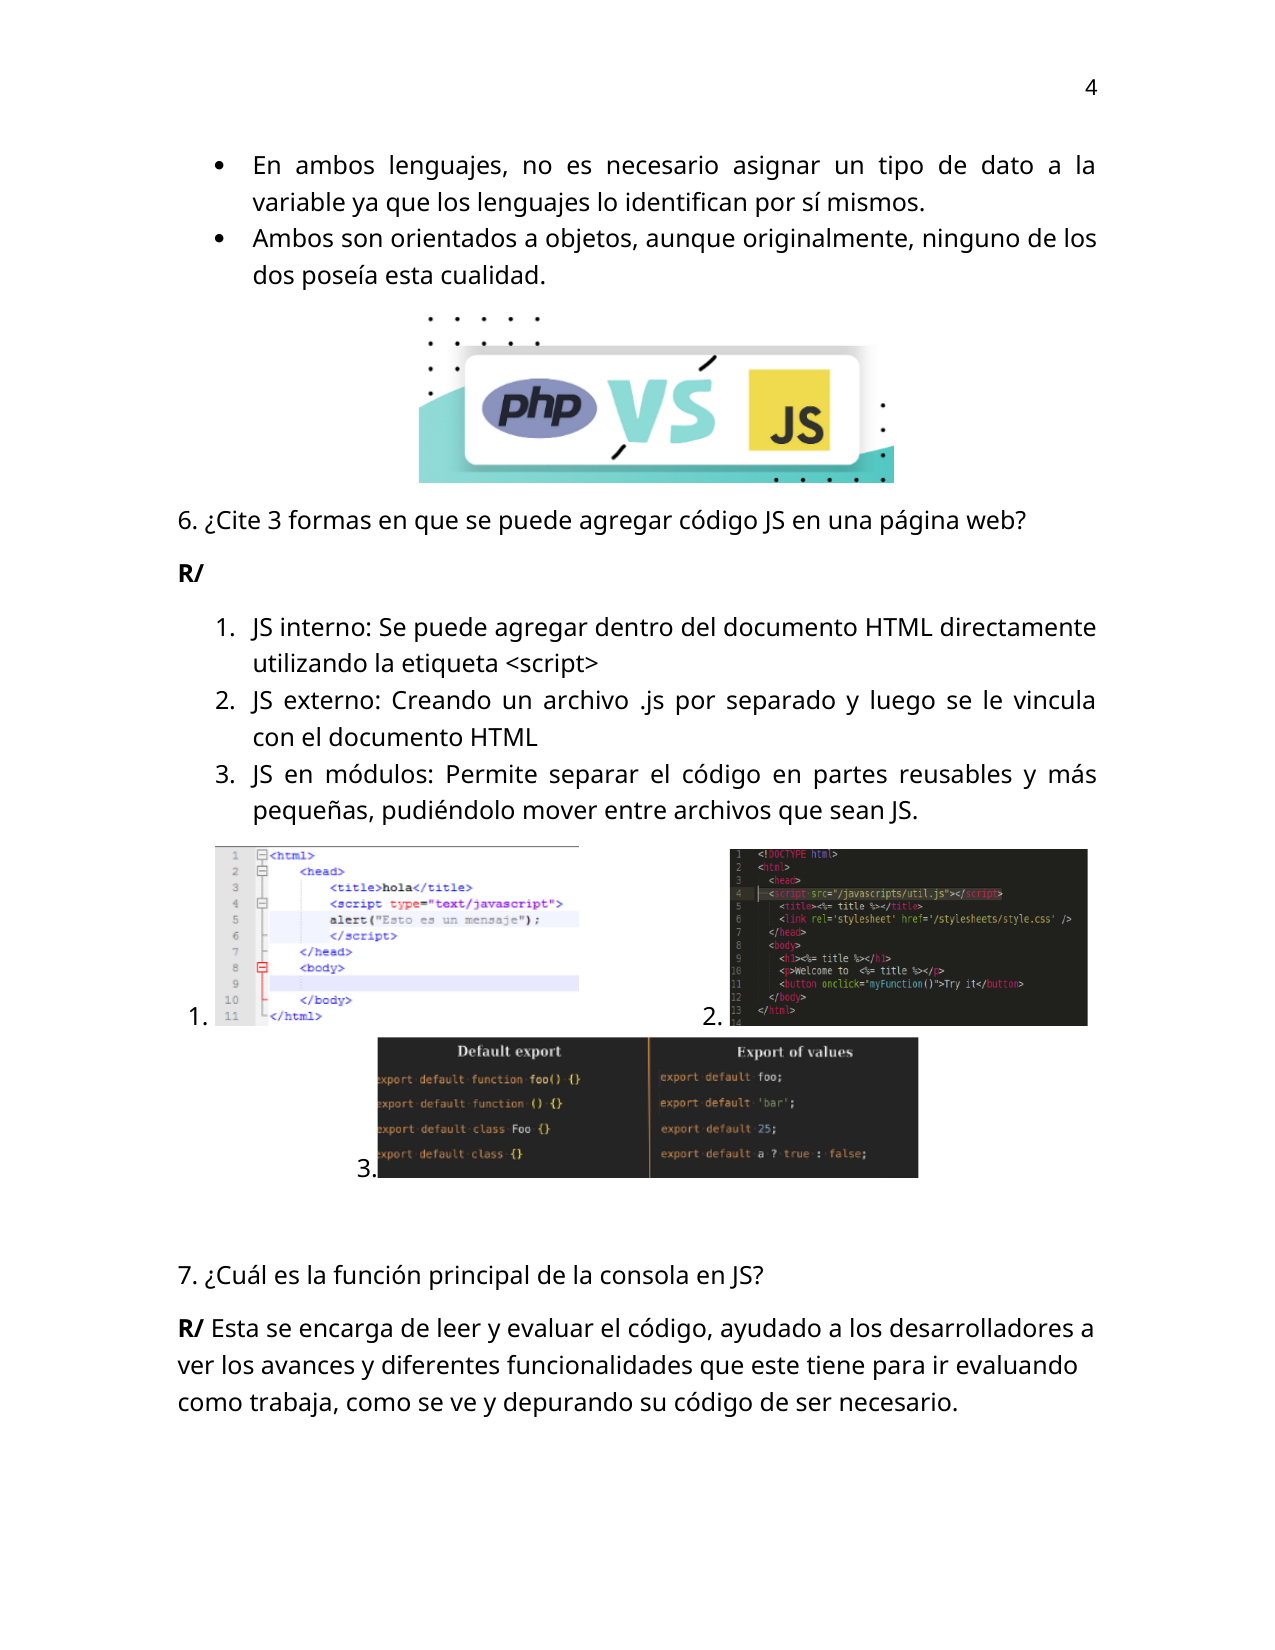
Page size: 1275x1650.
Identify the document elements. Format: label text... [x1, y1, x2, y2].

text R/ [177, 556, 1098, 590]
text 6. ¿Cite 3 formas en que se puede agregar código JS en una página web? [177, 502, 1098, 536]
list En ambos lenguajes, no es necesario asignar un tipo de dato a la variable ya que los lenguajes lo identifican por sí mismos. [215, 148, 1098, 218]
picture [418, 311, 894, 483]
text 7. ¿Cuál es la función principal de la consola en JS? [177, 1257, 1098, 1291]
list JS externo: Creando un archivo .js por separado y luego se le vincula con el documento HTML [215, 683, 1098, 753]
list Ambos son orientados a objetos, aunque originalmente, ninguno de los dos poseía esta cualidad. [215, 221, 1098, 292]
picture [729, 849, 1088, 1026]
list JS interno: Se puede agregar dentro del documento HTML directamente utilizando la etiqueta <script> [215, 609, 1098, 680]
picture [215, 846, 579, 1026]
text R/ Esta se encarga de leer y evaluar el código, ayudado a los desarrolladores a ver los avances y diferentes funcionalidades que este tiene para ir evaluando como trabaja, como se ve y depurando su código de ser necesario. [177, 1311, 1098, 1418]
picture [377, 1035, 919, 1178]
list JS en módulos: Permite separar el código en partes reusables y más pequeñas, pudiéndolo mover entre archivos que sean JS. [215, 756, 1098, 827]
